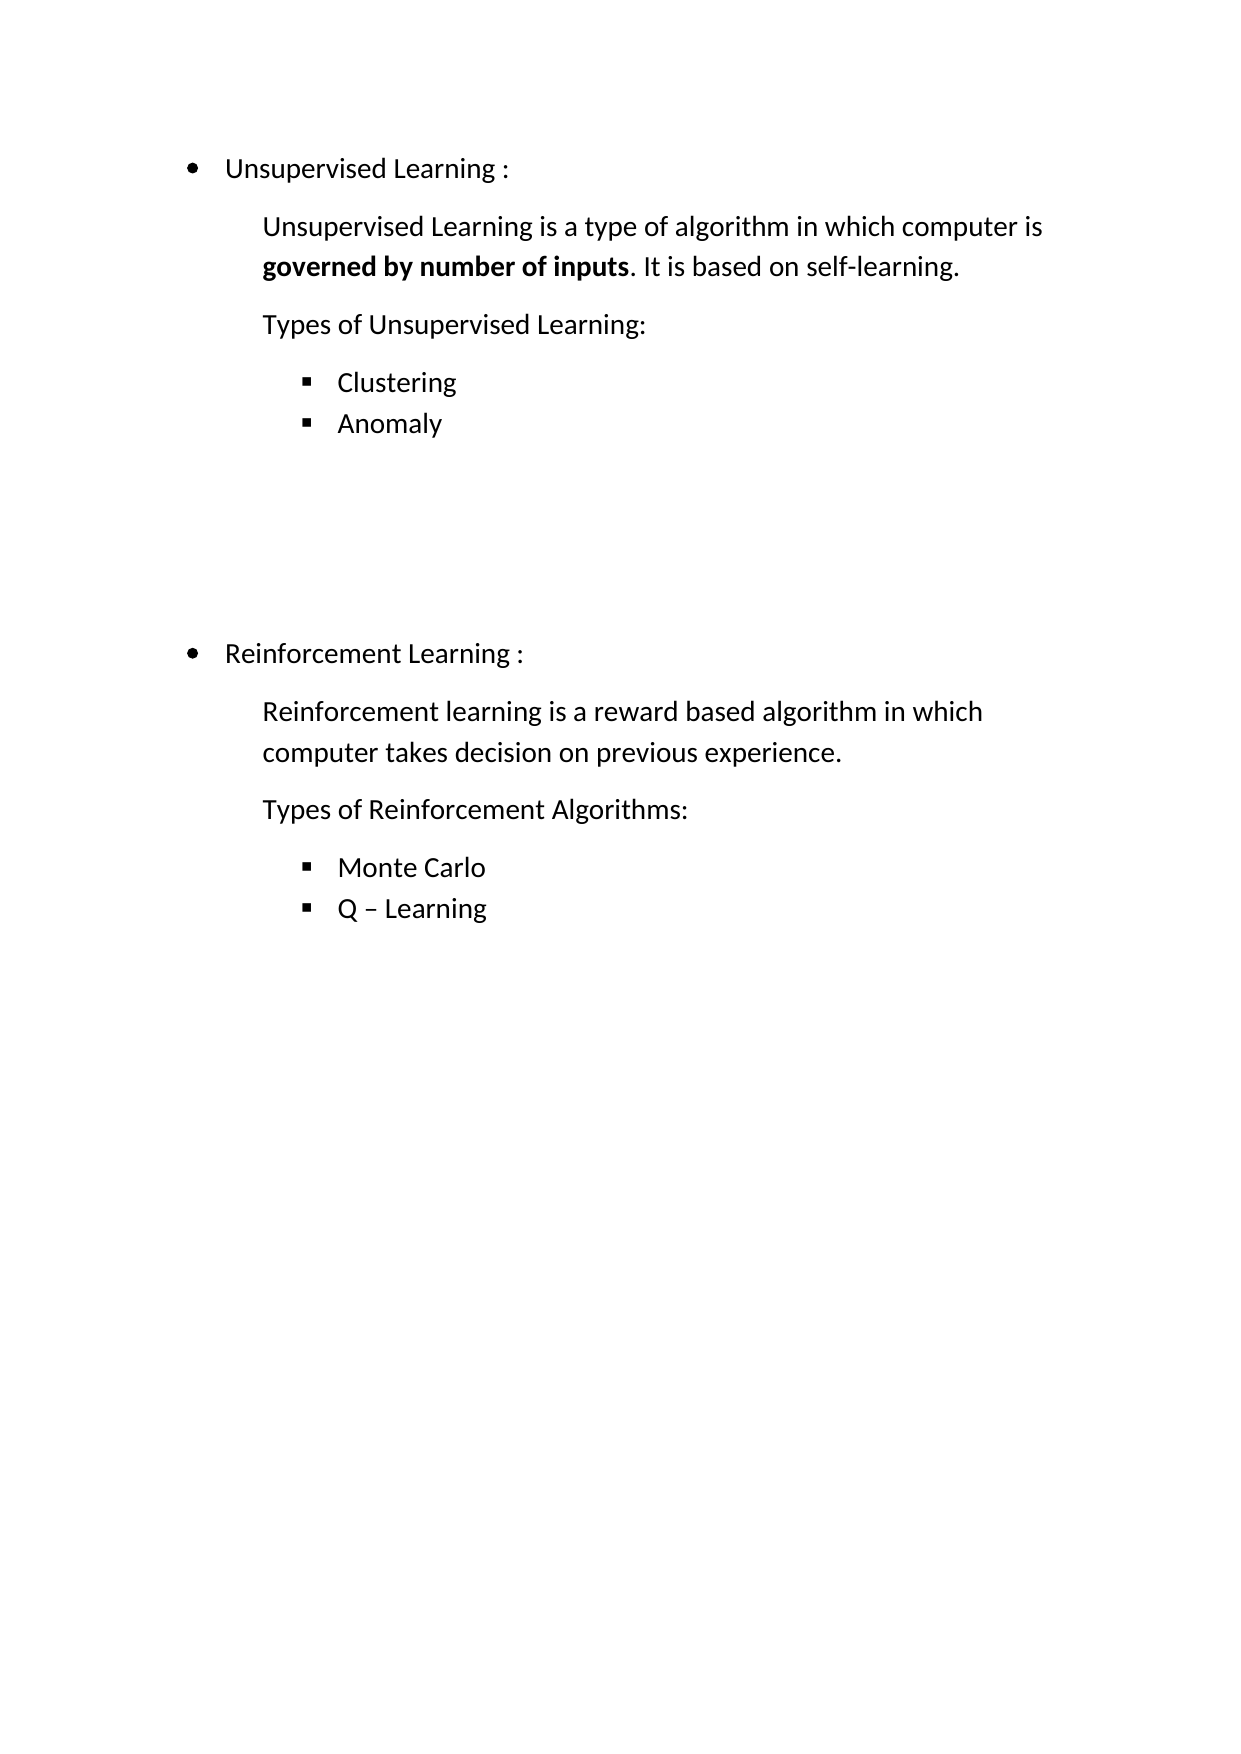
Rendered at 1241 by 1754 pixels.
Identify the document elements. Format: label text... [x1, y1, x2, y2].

list Reinforcement Learning : [187, 635, 1090, 671]
text Reinforcement learning is a reward based algorithm in which computer takes decision on previous experience. [262, 693, 1090, 769]
list Clustering [300, 364, 1090, 399]
list Q – Learning [300, 890, 1090, 925]
text Types of Unsupervised Learning: [262, 306, 1090, 342]
list Monte Carlo [300, 849, 1090, 884]
list Anomaly [300, 405, 1090, 440]
text Unsupervised Learning is a type of algorithm in which computer is governed by number of inputs. It is based on self-learning. [262, 208, 1090, 284]
text Types of Reinforcement Algorithms: [262, 791, 1090, 827]
list Unsupervised Learning : [187, 150, 1090, 186]
